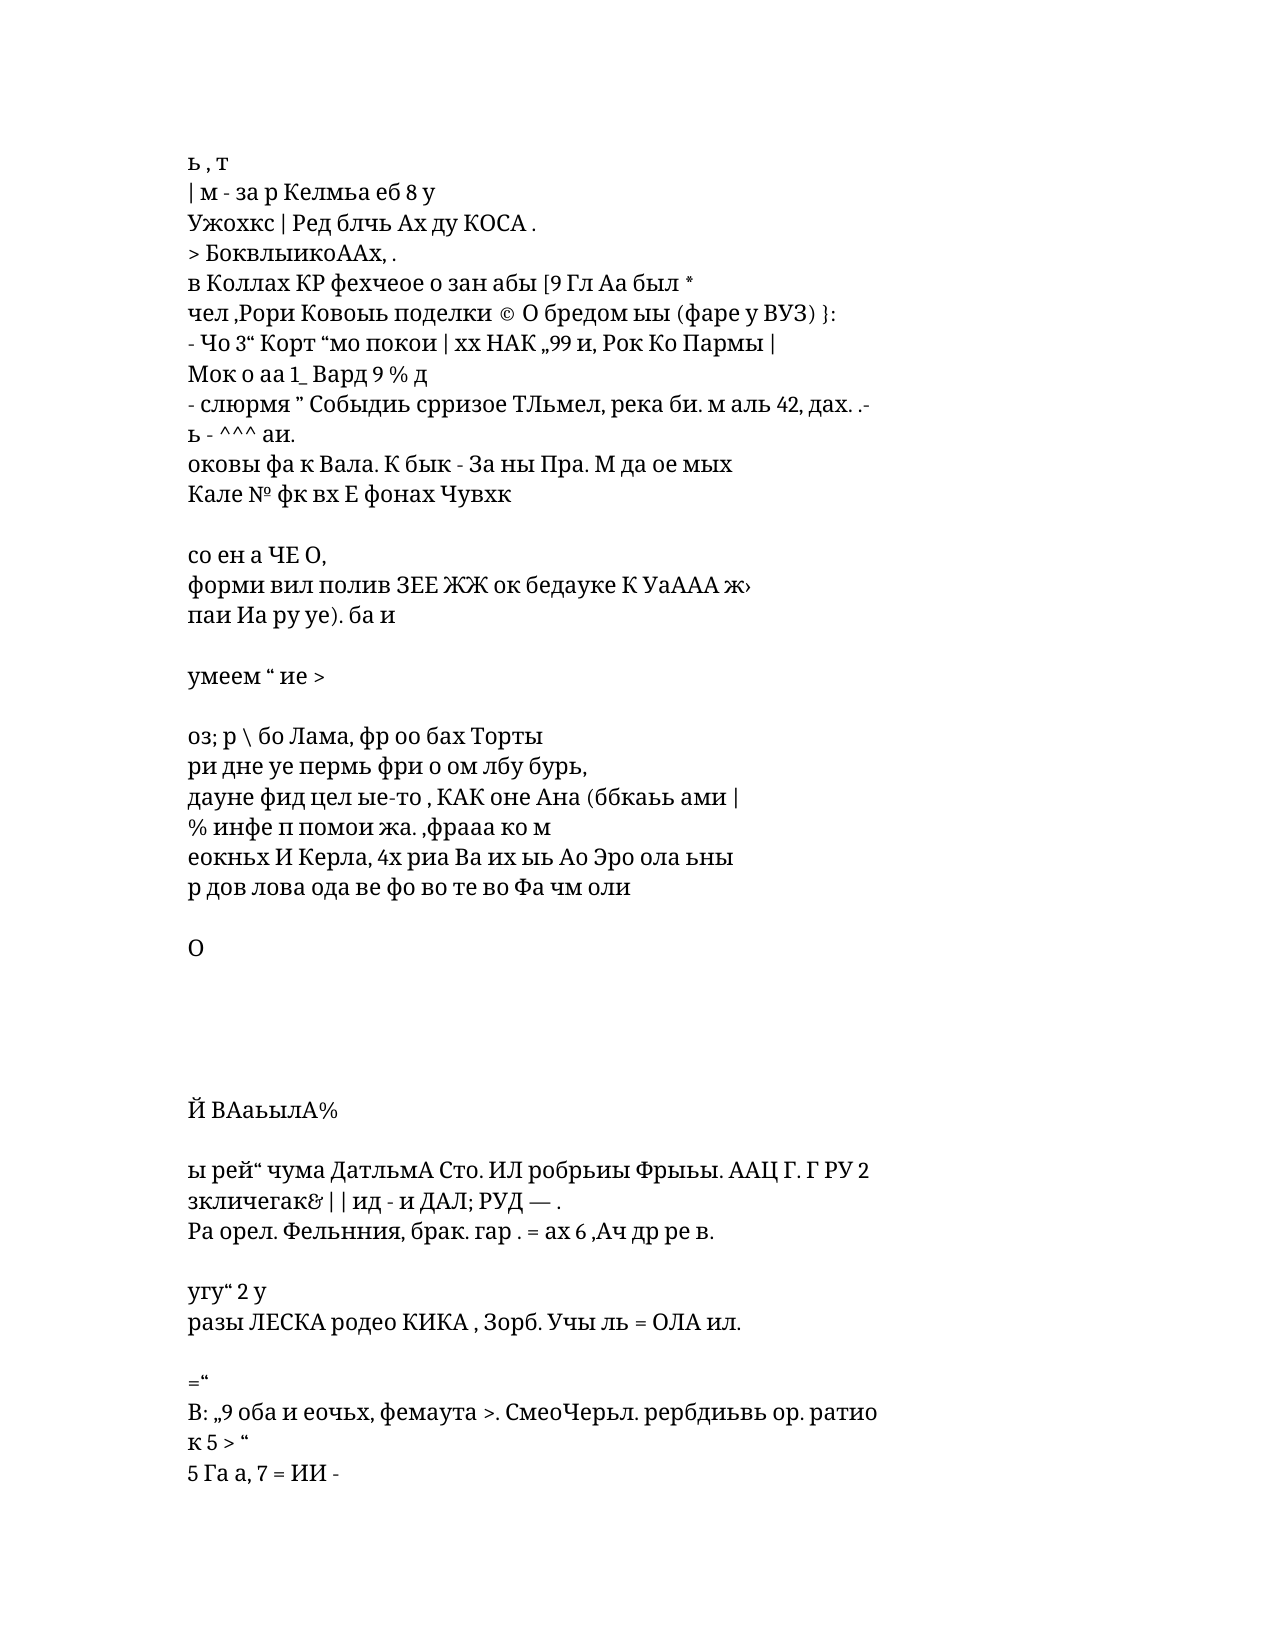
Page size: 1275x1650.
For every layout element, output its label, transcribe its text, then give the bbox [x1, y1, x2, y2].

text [187, 1098, 1087, 1487]
text ь , т | м - за р Келмьа еб 8 у Ужохкс | Ред блчь Ах ду КОСА . > БоквлыикоААх, . в Коллах КР фехчеое о зан абы [9 Гл Аа был * чел ‚Рори Ковоыь поделки © О бредом ыы (фаре у ВУЗ) }: - Чо 3“ Корт “мо покои | хх НАК „99 и, Рок Ко Пармы | Мок о аа 1_ Вард 9 % д - слюрмя ” Собыдиь срризое ТЛьмел, река би. м аль 42, дах. .- ь - ^^^ аи. оковы фа к Вала. К бык - За ны Пра. М да ое мых Кале № фк вх Е фонах Чувхк со ен а ЧЕ О, форми вил полив ЗЕЕ ЖЖ ок бедауке К УаААА ж› паи Иа ру уе). ба и умеем “ ие > оз; р \ бо Лама, фр оо бах Торты ри дне уе пермь фри о ом лбу бурь, дауне фид цел ые-то , КАК оне Ана (ббкаьь ами | % инфе п помои жа. ‚фрааа ко м еокньх И Керла, 4х риа Ва их ыь Ао Эро ола ьны р дов лова ода ве фо во те во Фа чм оли О [187, 150, 1087, 1022]
